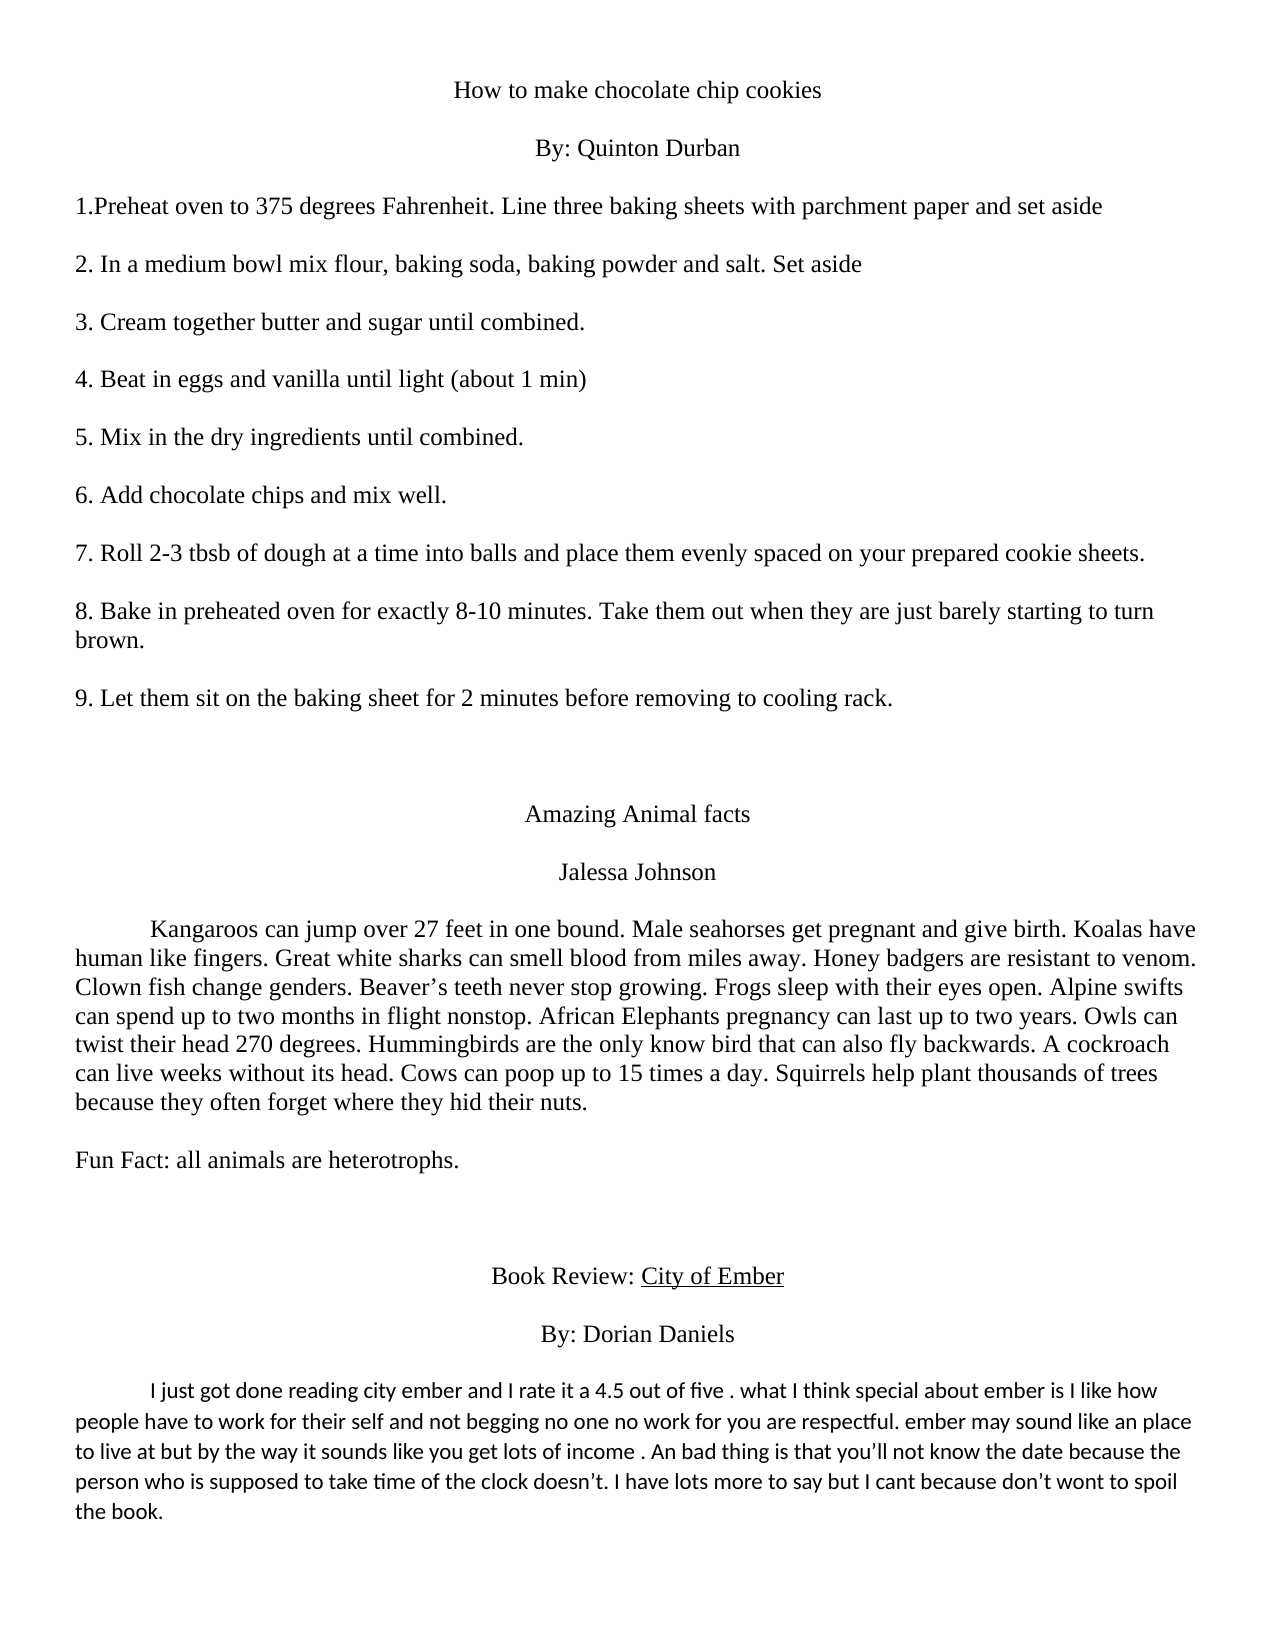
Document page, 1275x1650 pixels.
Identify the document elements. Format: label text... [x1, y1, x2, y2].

text How to make chocolate chip cookies [75, 75, 1200, 104]
text 2. In a medium bowl mix flour, baking soda, baking powder and salt. Set aside [75, 249, 1200, 277]
text By: Quinton Durban [75, 133, 1200, 162]
text 9. Let them sit on the baking sheet for 2 minutes before removing to cooling rack. [75, 683, 1200, 712]
text 8. Bake in preheated oven for exactly 8-10 minutes. Take them out when they are just barely starting to turn brown. [75, 596, 1200, 654]
text 3. Cream together butter and sugar until combined. [75, 307, 1200, 335]
text 7. Roll 2-3 tbsb of dough at a time into balls and place them evenly spaced on your prepared cookie sheets. [75, 538, 1200, 567]
text 6. Add chocolate chips and mix well. [75, 480, 1200, 509]
text 4. Beat in eggs and vanilla until light (about 1 min) [75, 364, 1200, 393]
text I just got done reading city ember and I rate it a 4.5 out of five . what I think special about ember is I like how people have to work for their self and not begging no one no work for you are respectful. ember may sound like an place to live at but by the way it sounds like you get lots of income . An bad thing is that you’ll not know the date because the person who is supposed to take time of the clock doesn’t. I have lots more to say but I cant because don’t wont to spoil the book. [75, 1377, 1200, 1526]
text Fun Fact: all animals are heterotrophs. [75, 1145, 1200, 1174]
text By: Dorian Daniels [75, 1319, 1200, 1347]
text 5. Mix in the dry ingredients until combined. [75, 422, 1200, 451]
text Amazing Animal facts [75, 799, 1200, 827]
text Kangaroos can jump over 27 feet in one bound. Male seahorses get pregnant and give birth. Koalas have human like fingers. Great white sharks can smell blood from miles away. Honey badgers are resistant to venom. Clown fish change genders. Beaver’s teeth never stop growing. Frogs sleep with their eyes open. Alpine swifts can spend up to two months in flight nonstop. African Elephants pregnancy can last up to two years. Owls can twist their head 270 degrees. Hummingbirds are the only know bird that can also fly backwards. A cockroach can live weeks without its head. Cows can poop up to 15 times a day. Squirrels help plant thousands of trees because they often forget where they hid their nuts. [75, 914, 1200, 1116]
text 1.Preheat oven to 375 degrees Fahrenheit. Line three baking sheets with parchment paper and set aside [75, 191, 1200, 219]
text Jalessa Johnson [75, 857, 1200, 885]
text Book Review: City of Ember [75, 1261, 1200, 1289]
